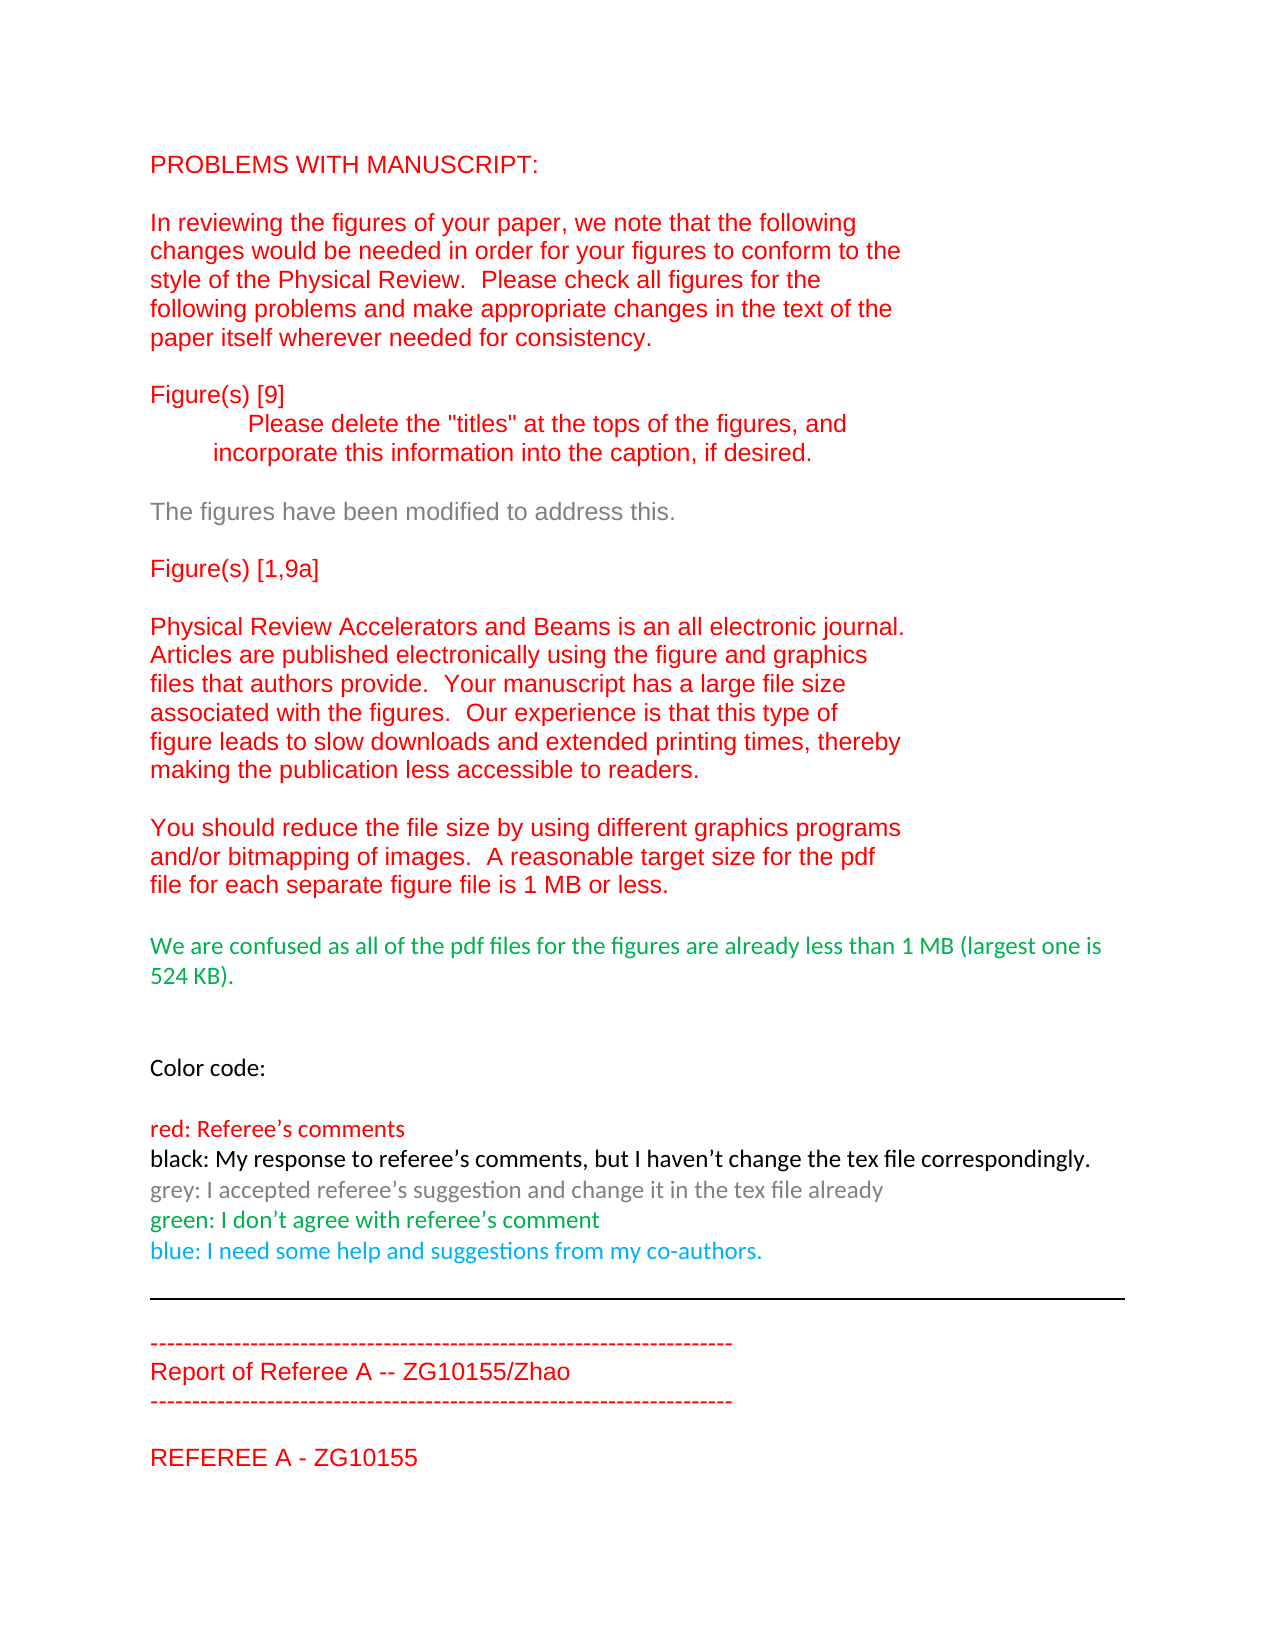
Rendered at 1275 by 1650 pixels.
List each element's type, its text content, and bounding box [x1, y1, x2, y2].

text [150, 1328, 1125, 1472]
text We are confused as all of the pdf files for the figures are already less than 1 MB (largest one is 524 KB). [150, 930, 1125, 991]
text Color code: [150, 1052, 1125, 1082]
text The figures have been modified to address this. [150, 497, 1125, 526]
text red: Referee’s comments [150, 1113, 1125, 1143]
text Figure(s) [1,9a] Physical Review Accelerators and Beams is an all electronic journal. Articles are published electronically using the figure and graphics files that authors provide. Your manuscript has a large file size associated with the figures. Our experience is that this type of figure leads to slow downloads and extended printing times, thereby making the publication less accessible to readers. You should reduce the file size by using different graphics programs and/or bitmapping of images. A reasonable target size for the pdf file for each separate figure file is 1 MB or less. [150, 526, 1125, 899]
text grey: I accepted referee’s suggestion and change it in the tex file already [150, 1174, 1125, 1204]
text black: My response to referee’s comments, but I haven’t change the tex file correspondingly. [150, 1143, 1125, 1174]
text PROBLEMS WITH MANUSCRIPT: In reviewing the figures of your paper, we note that the following changes would be needed in order for your figures to conform to the style of the Physical Review. Please check all figures for the following problems and make appropriate changes in the text of the paper itself wherever needed for consistency. Figure(s) [9] Please delete the "titles" at the tops of the figures, and incorporate this information into the caption, if desired. [150, 150, 1125, 497]
text blue: I need some help and suggestions from my co-authors. [150, 1235, 1125, 1266]
text green: I don’t agree with referee’s comment [150, 1204, 1125, 1235]
